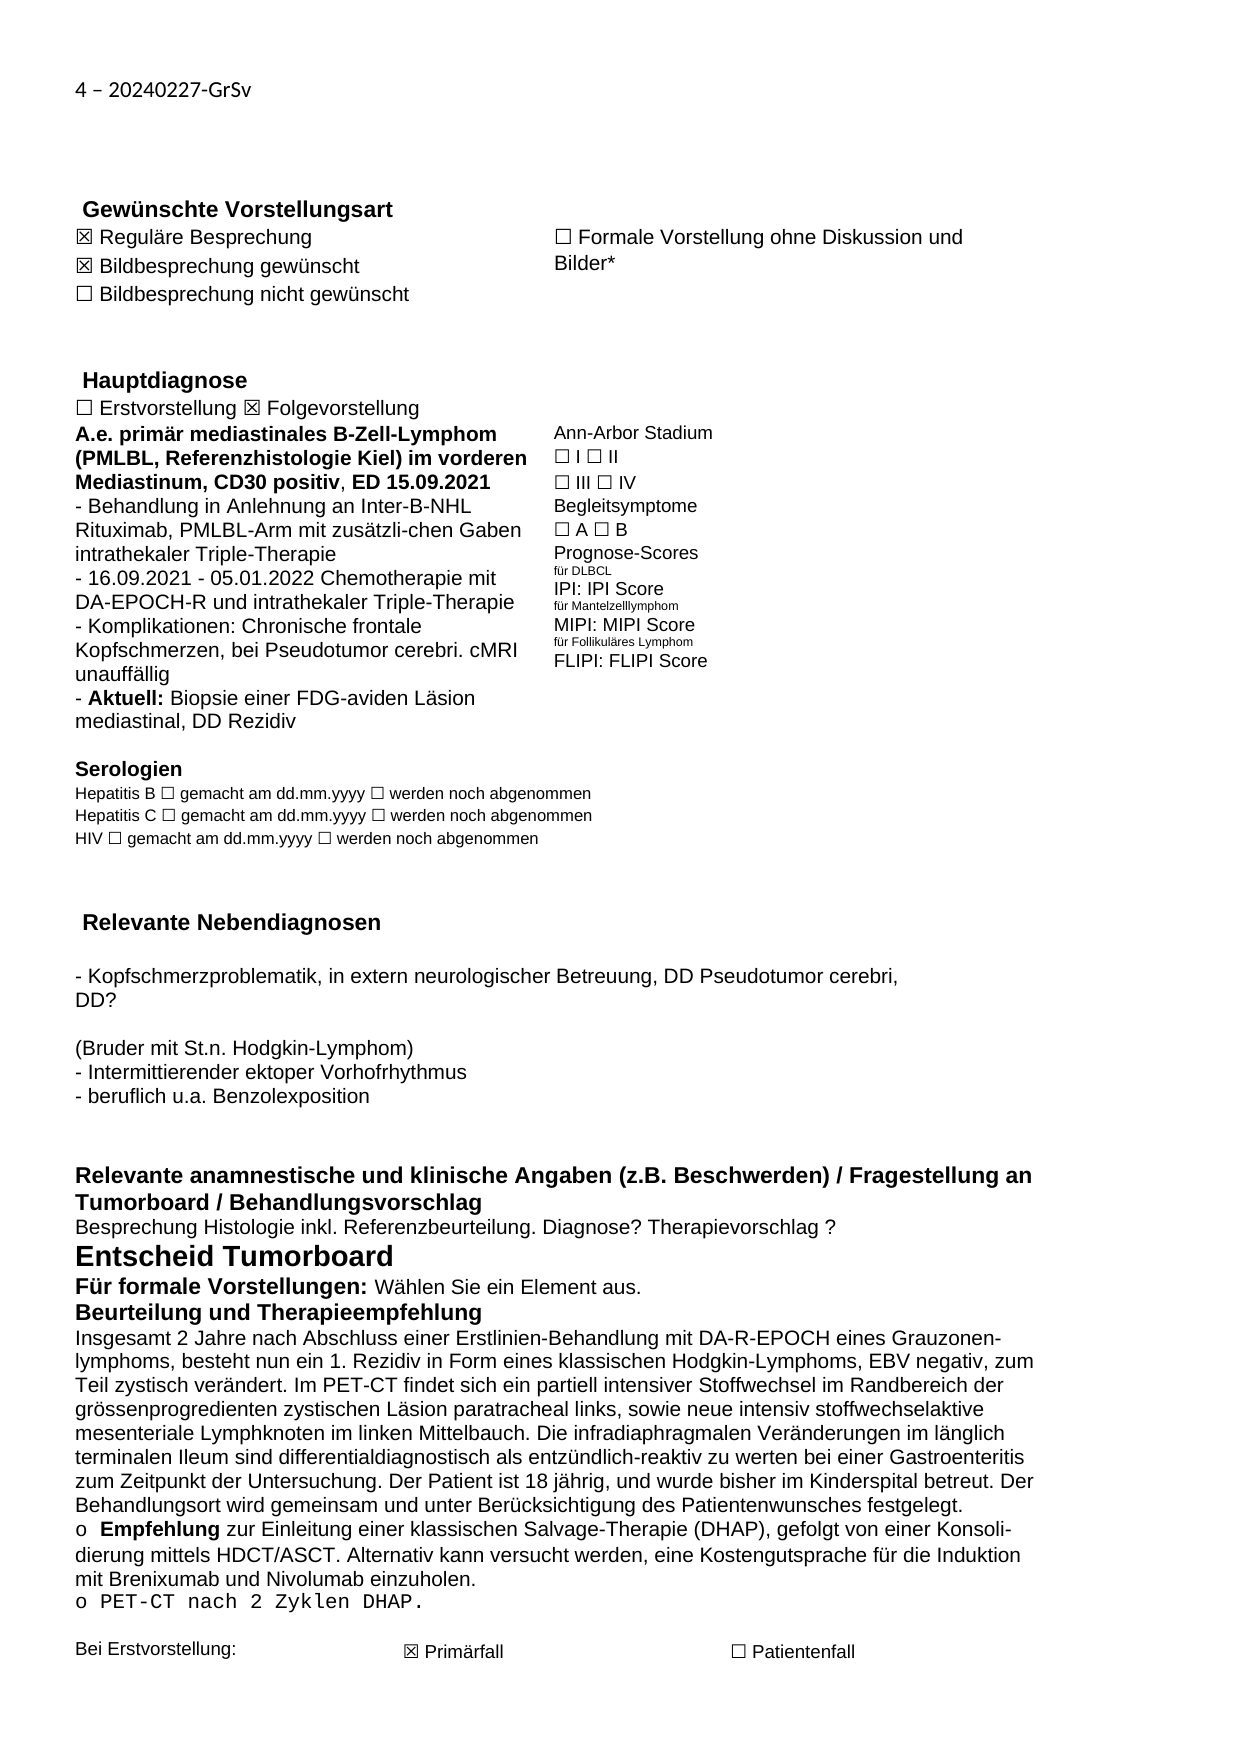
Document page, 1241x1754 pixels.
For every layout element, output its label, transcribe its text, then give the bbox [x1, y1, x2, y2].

table_cell Bei Erstvorstellung: [64, 1638, 391, 1663]
table_header Gewünschte Vorstellungsart [64, 196, 1021, 222]
table_cell Besprechung Histologie inkl. Referenzbeurteilung. Diagnose? Therapievorschlag ? [64, 1215, 1047, 1239]
text 4 – 20240227-GrSv [75, 75, 1165, 103]
table_cell Entscheid Tumorboard [64, 1239, 1047, 1273]
table_cell ☐ Formale Vorstellung ohne Diskussion und Bilder* [543, 222, 1021, 308]
table_cell ☐ Patientenfall [719, 1638, 1047, 1663]
table_header Relevante Nebendiagnosen [64, 909, 956, 935]
table_cell Insgesamt 2 Jahre nach Abschluss einer Erstlinien-Behandlung mit DA-R-EPOCH eines Grauzonen-lymphoms, besteht nun ein 1. Rezidiv in Form eines klassischen Hodgkin-Lymphoms, EBV negativ, zum Teil zystisch verändert. Im PET-CT findet sich ein partiell intensiver Stoffwechsel im Randbereich der grössenprogredienten zystischen Läsion paratracheal links, sowie neue intensiv stoffwechselaktive mesenteriale Lymphknoten im linken Mittelbauch. Die infradiaphragmalen Veränderungen im länglich terminalen Ileum sind differentialdiagnostisch als entzündlich-reaktiv zu werten bei einer Gastroenteritis zum Zeitpunkt der Untersuchung. Der Patient ist 18 jährig, und wurde bisher im Kinderspital betreut. Der Behandlungsort wird gemeinsam und unter Berücksichtigung des Patientenwunsches festgelegt. o Empfehlung zur Einleitung einer klassischen Salvage-Therapie (DHAP), gefolgt von einer Konsoli-dierung mittels HDCT/ASCT. Alternativ kann versucht werden, eine Kostengutsprache für die Induktion mit Brenixumab und Nivolumab einzuholen. o PET-CT nach 2 Zyklen DHAP. [64, 1325, 1047, 1638]
table_cell Für formale Vorstellungen: Wählen Sie ein Element aus. Beurteilung und Therapieempfehlung [64, 1273, 1047, 1325]
table_cell Serologien Hepatitis B ☐ gemacht am dd.mm.yyyy ☐ werden noch abgenommen Hepatitis C ☐ gemacht am dd.mm.yyyy ☐ werden noch abgenommen HIV ☐ gemacht am dd.mm.yyyy ☐ werden noch abgenommen [64, 757, 1021, 849]
table_header Relevante anamnestische und klinische Angaben (z.B. Beschwerden) / Fragestellung an Tumorboard / Behandlungsvorschlag [64, 1163, 1047, 1215]
table_cell Ann-Arbor Stadium ☐ I ☐ II ☐ III ☐ IV Begleitsymptome ☐ A ☐ B Prognose-Scores für DLBCL IPI: IPI Score für Mantelzelllymphom MIPI: MIPI Score für Follikuläres Lymphom FLIPI: FLIPI Score [542, 422, 1021, 757]
table_cell ☒ Reguläre Besprechung ☒ Bildbesprechung gewünscht ☐ Bildbesprechung nicht gewünscht [64, 222, 543, 308]
table_cell ☒ Primärfall [391, 1638, 719, 1663]
table_cell A.e. primär mediastinales B-Zell-Lymphom (PMLBL, Referenzhistologie Kiel) im vorderen Mediastinum, CD30 positiv, ED 15.09.2021 - Behandlung in Anlehnung an Inter-B-NHL Rituximab, PMLBL-Arm mit zusätzli-chen Gaben intrathekaler Triple-Therapie - 16.09.2021 - 05.01.2022 Chemotherapie mit DA-EPOCH-R und intrathekaler Triple-Therapie - Komplikationen: Chronische frontale Kopfschmerzen, bei Pseudotumor cerebri. cMRI unauffällig - Aktuell: Biopsie einer FDG-aviden Läsion mediastinal, DD Rezidiv [64, 422, 542, 757]
table_cell ☐ Erstvorstellung ☒ Folgevorstellung [64, 394, 1021, 422]
table_cell - Kopfschmerzproblematik, in extern neurologischer Betreuung, DD Pseudotumor cerebri, DD? (Bruder mit St.n. Hodgkin-Lymphom) - Intermittierender ektoper Vorhofrhythmus - beruflich u.a. Benzolexposition [64, 935, 956, 1132]
table_header Hauptdiagnose [64, 367, 1021, 393]
